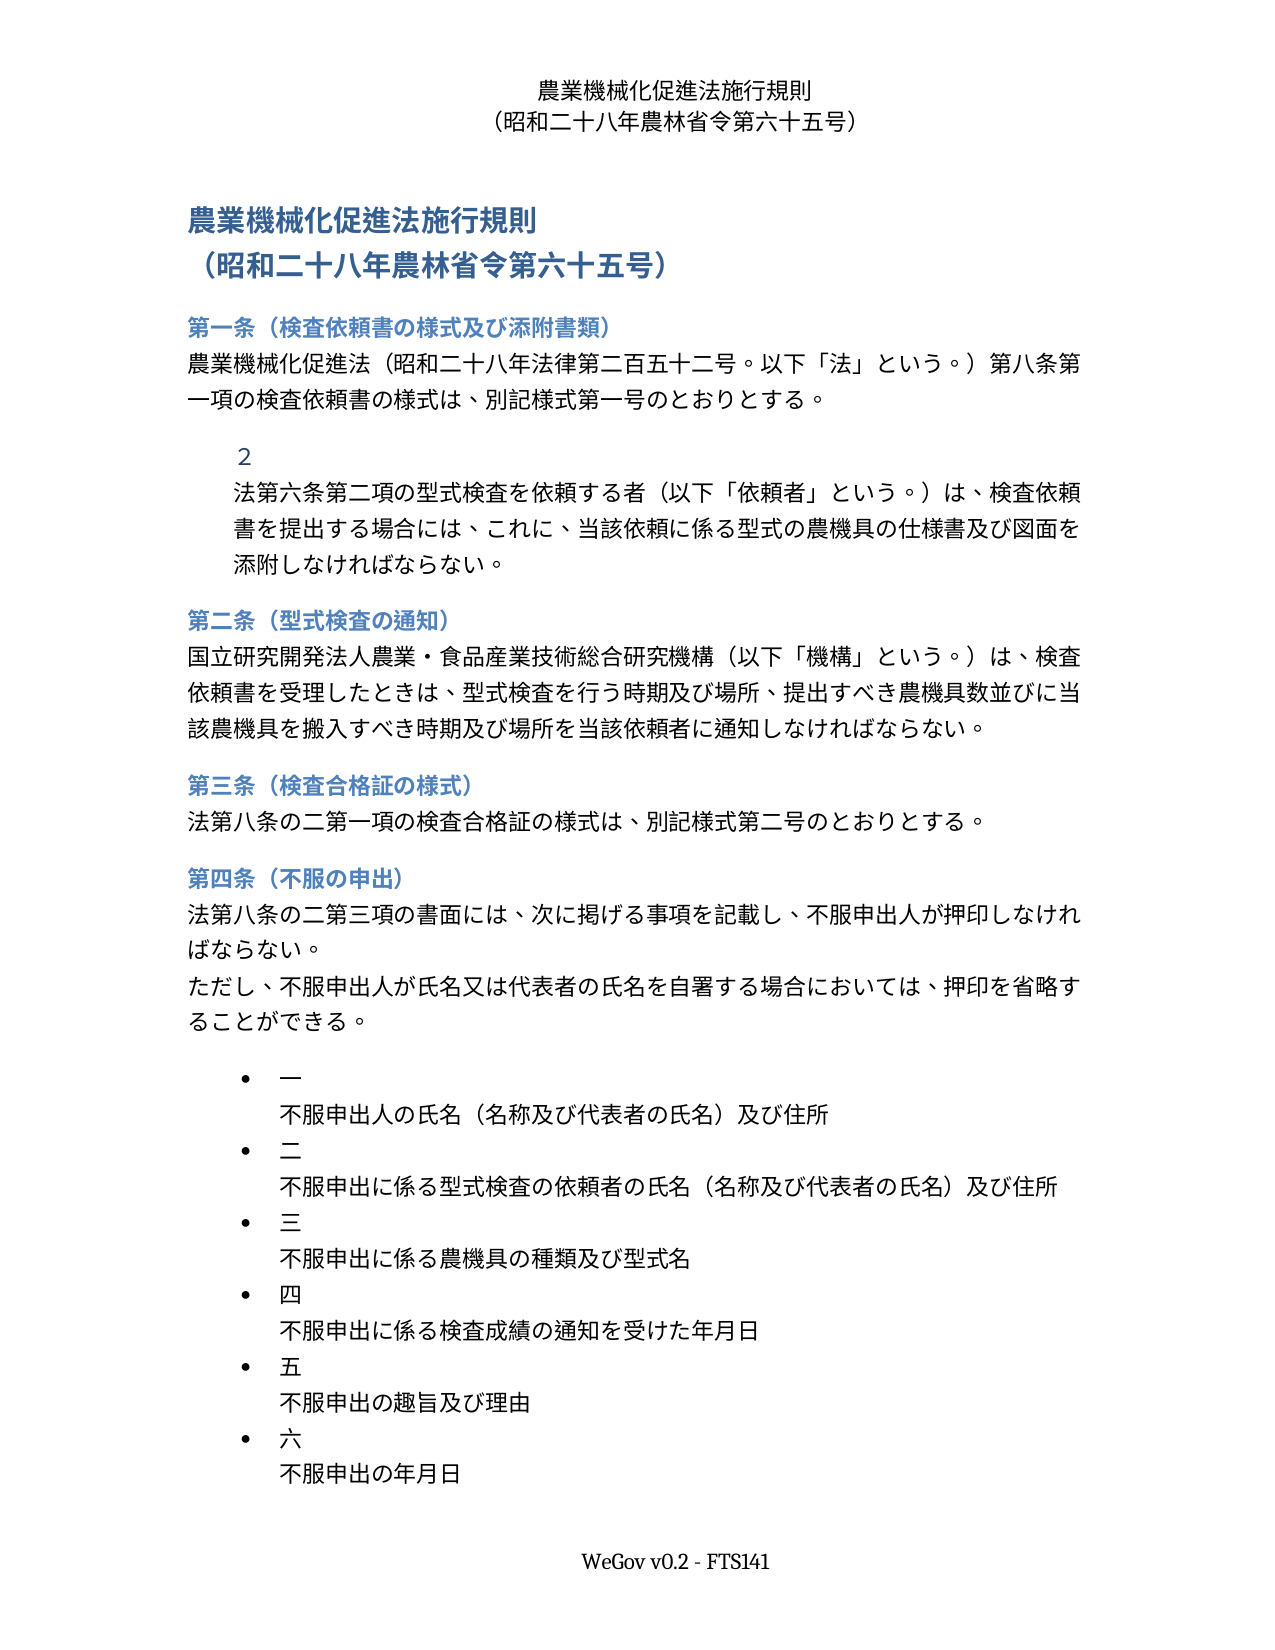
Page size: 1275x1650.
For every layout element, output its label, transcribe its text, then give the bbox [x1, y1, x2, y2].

text 法第八条の二第一項の検査合格証の様式は、別記様式第二号のとおりとする。 [187, 806, 1087, 837]
subtitle 第二条（型式検査の通知） [187, 605, 1087, 637]
text 国立研究開発法人農業・食品産業技術総合研究機構（以下「機構」という。）は、検査依頼書を受理したときは、型式検査を行う時期及び場所、提出すべき農機具数並びに当該農機具を搬入すべき時期及び場所を当該依頼者に通知しなければならない。 [187, 641, 1087, 744]
text 農業機械化促進法（昭和二十八年法律第二百五十二号。以下「法」という。）第八条第一項の検査依頼書の様式は、別記様式第一号のとおりとする。 [187, 348, 1087, 415]
subtitle ２ [233, 441, 1087, 472]
list 一 不服申出人の氏名（名称及び代表者の氏名）及び住所 [242, 1063, 1087, 1130]
list 五 不服申出の趣旨及び理由 [242, 1351, 1087, 1418]
subtitle 第四条（不服の申出） [187, 863, 1087, 894]
text 法第八条の二第三項の書面には、次に掲げる事項を記載し、不服申出人が押印しなければならない。 ただし、不服申出人が氏名又は代表者の氏名を自署する場合においては、押印を省略することができる。 [187, 898, 1087, 1038]
list 四 不服申出に係る検査成績の通知を受けた年月日 [242, 1279, 1087, 1346]
list 三 不服申出に係る農機具の種類及び型式名 [242, 1207, 1087, 1274]
text 法第六条第二項の型式検査を依頼する者（以下「依頼者」という。）は、検査依頼書を提出する場合には、これに、当該依頼に係る型式の農機具の仕様書及び図面を添附しなければならない。 [233, 477, 1087, 580]
list 二 不服申出に係る型式検査の依頼者の氏名（名称及び代表者の氏名）及び住所 [242, 1135, 1087, 1202]
subtitle 第三条（検査合格証の様式） [187, 770, 1087, 801]
subtitle 第一条（検査依頼書の様式及び添附書類） [187, 312, 1087, 343]
subtitle 農業機械化促進法施行規則 （昭和二十八年農林省令第六十五号） [187, 200, 1087, 285]
list 六 不服申出の年月日 [242, 1422, 1087, 1490]
